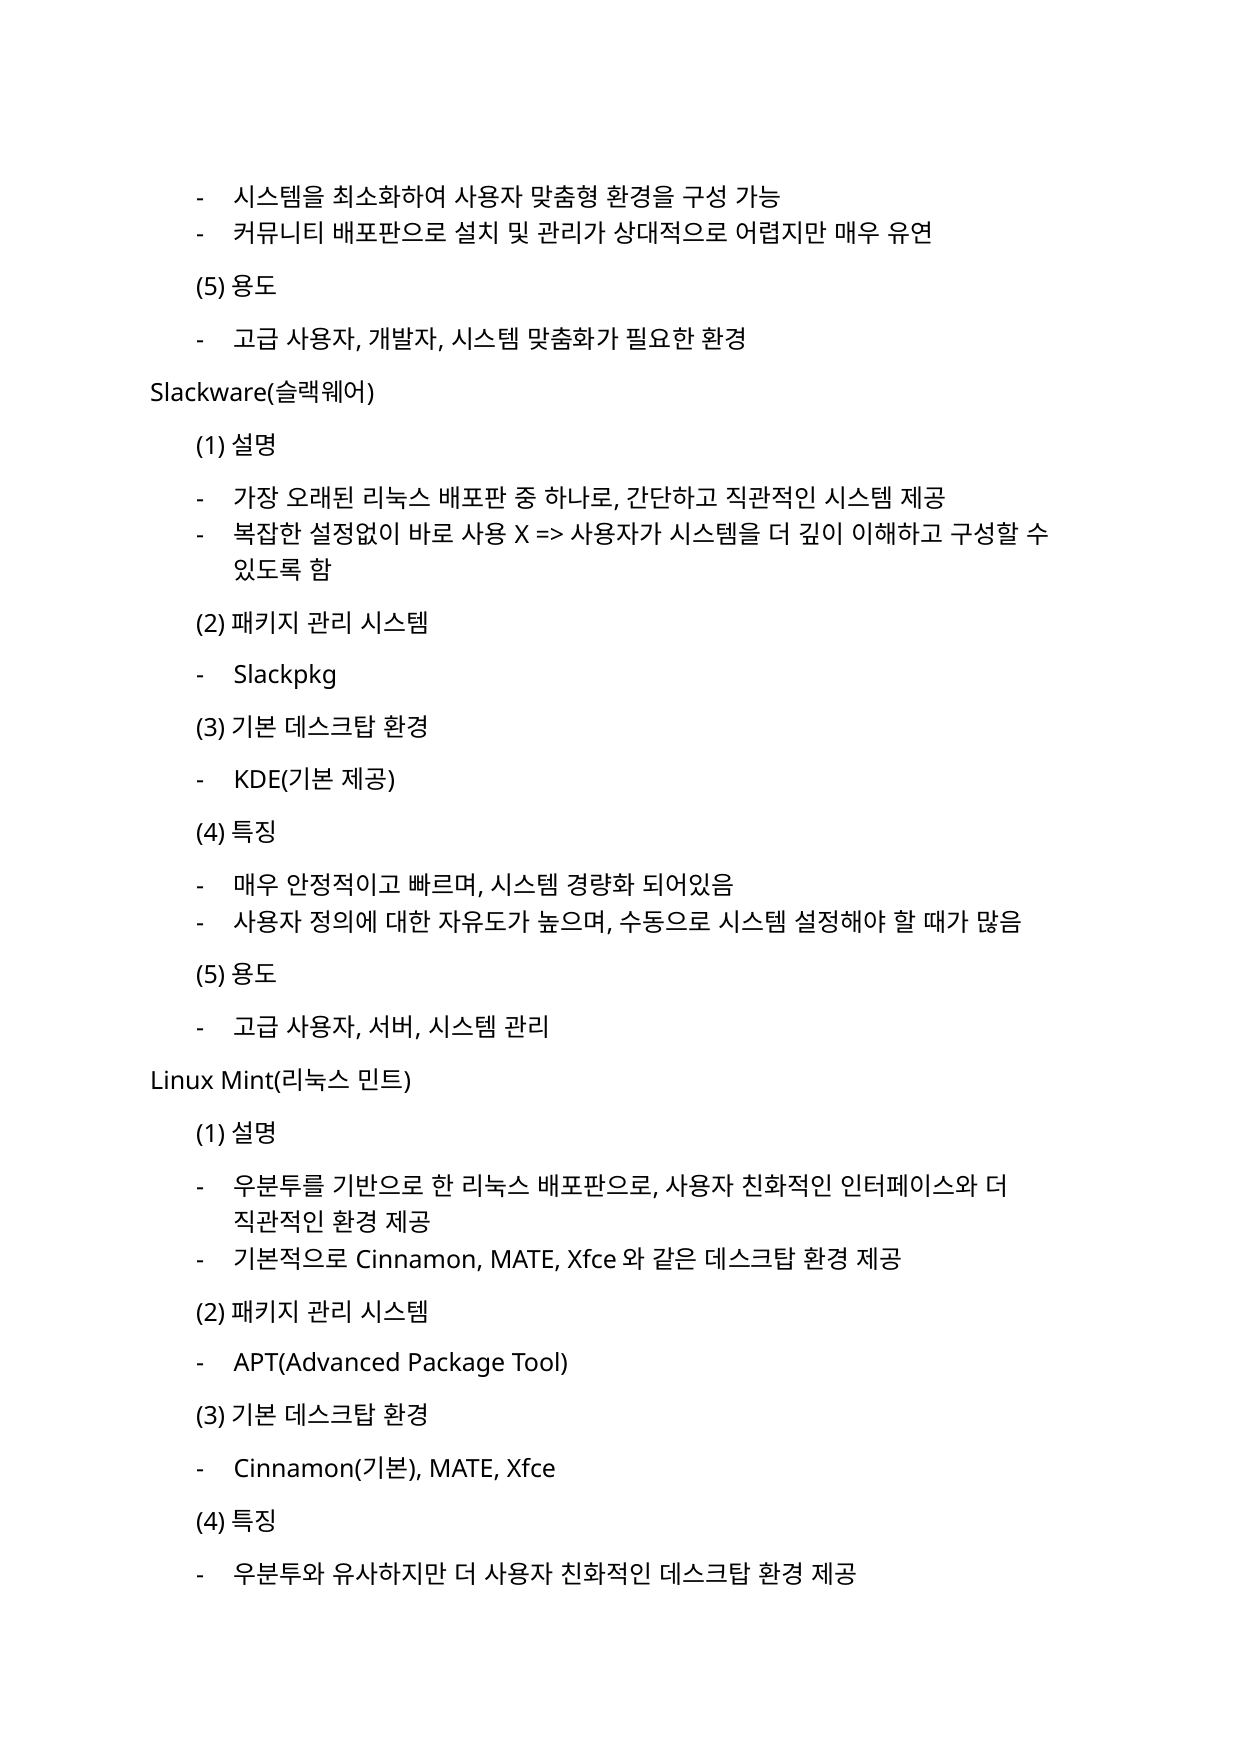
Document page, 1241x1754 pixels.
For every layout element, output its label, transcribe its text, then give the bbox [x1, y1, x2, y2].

list 가장 오래된 리눅스 배포판 중 하나로, 간단하고 직관적인 시스템 제공 [196, 478, 1090, 514]
list KDE(기본 제공) [196, 760, 1090, 796]
list 복잡한 설정없이 바로 사용 X => 사용자가 시스템을 더 깊이 이해하고 구성할 수 있도록 함 [196, 514, 1090, 587]
list 우분투를 기반으로 한 리눅스 배포판으로, 사용자 친화적인 인터페이스와 더 직관적인 환경 제공 [196, 1167, 1090, 1239]
list 사용자 정의에 대한 자유도가 높으며, 수동으로 시스템 설정해야 할 때가 많음 [196, 902, 1090, 938]
text (5) 용도 [150, 266, 1090, 303]
text Slackware(슬랙웨어) [150, 372, 1090, 408]
text (1) 설명 [150, 1114, 1090, 1150]
list 커뮤니티 배포판으로 설치 및 관리가 상대적으로 어렵지만 매우 유연 [196, 213, 1090, 250]
text Linux Mint(리눅스 민트) [150, 1061, 1090, 1097]
text (5) 용도 [150, 955, 1090, 991]
list 매우 안정적이고 빠르며, 시스템 경량화 되어있음 [196, 866, 1090, 902]
list 시스템을 최소화하여 사용자 맞춤형 환경을 구성 가능 [196, 177, 1090, 213]
text (4) 특징 [150, 1502, 1090, 1538]
text (3) 기본 데스크탑 환경 [150, 707, 1090, 743]
list Cinnamon(기본), MATE, Xfce [196, 1449, 1090, 1485]
list 우분투와 유사하지만 더 사용자 친화적인 데스크탑 환경 제공 [196, 1554, 1090, 1591]
list 고급 사용자, 서버, 시스템 관리 [196, 1008, 1090, 1044]
text (3) 기본 데스크탑 환경 [150, 1396, 1090, 1432]
text (4) 특징 [150, 813, 1090, 849]
list APT(Advanced Package Tool) [196, 1345, 1090, 1379]
list 기본적으로 Cinnamon, MATE, Xfce와 같은 데스크탑 환경 제공 [196, 1239, 1090, 1275]
list Slackpkg [196, 656, 1090, 690]
text (2) 패키지 관리 시스템 [150, 603, 1090, 640]
list 고급 사용자, 개발자, 시스템 맞춤화가 필요한 환경 [196, 319, 1090, 356]
text (2) 패키지 관리 시스템 [150, 1292, 1090, 1328]
text (1) 설명 [150, 425, 1090, 461]
